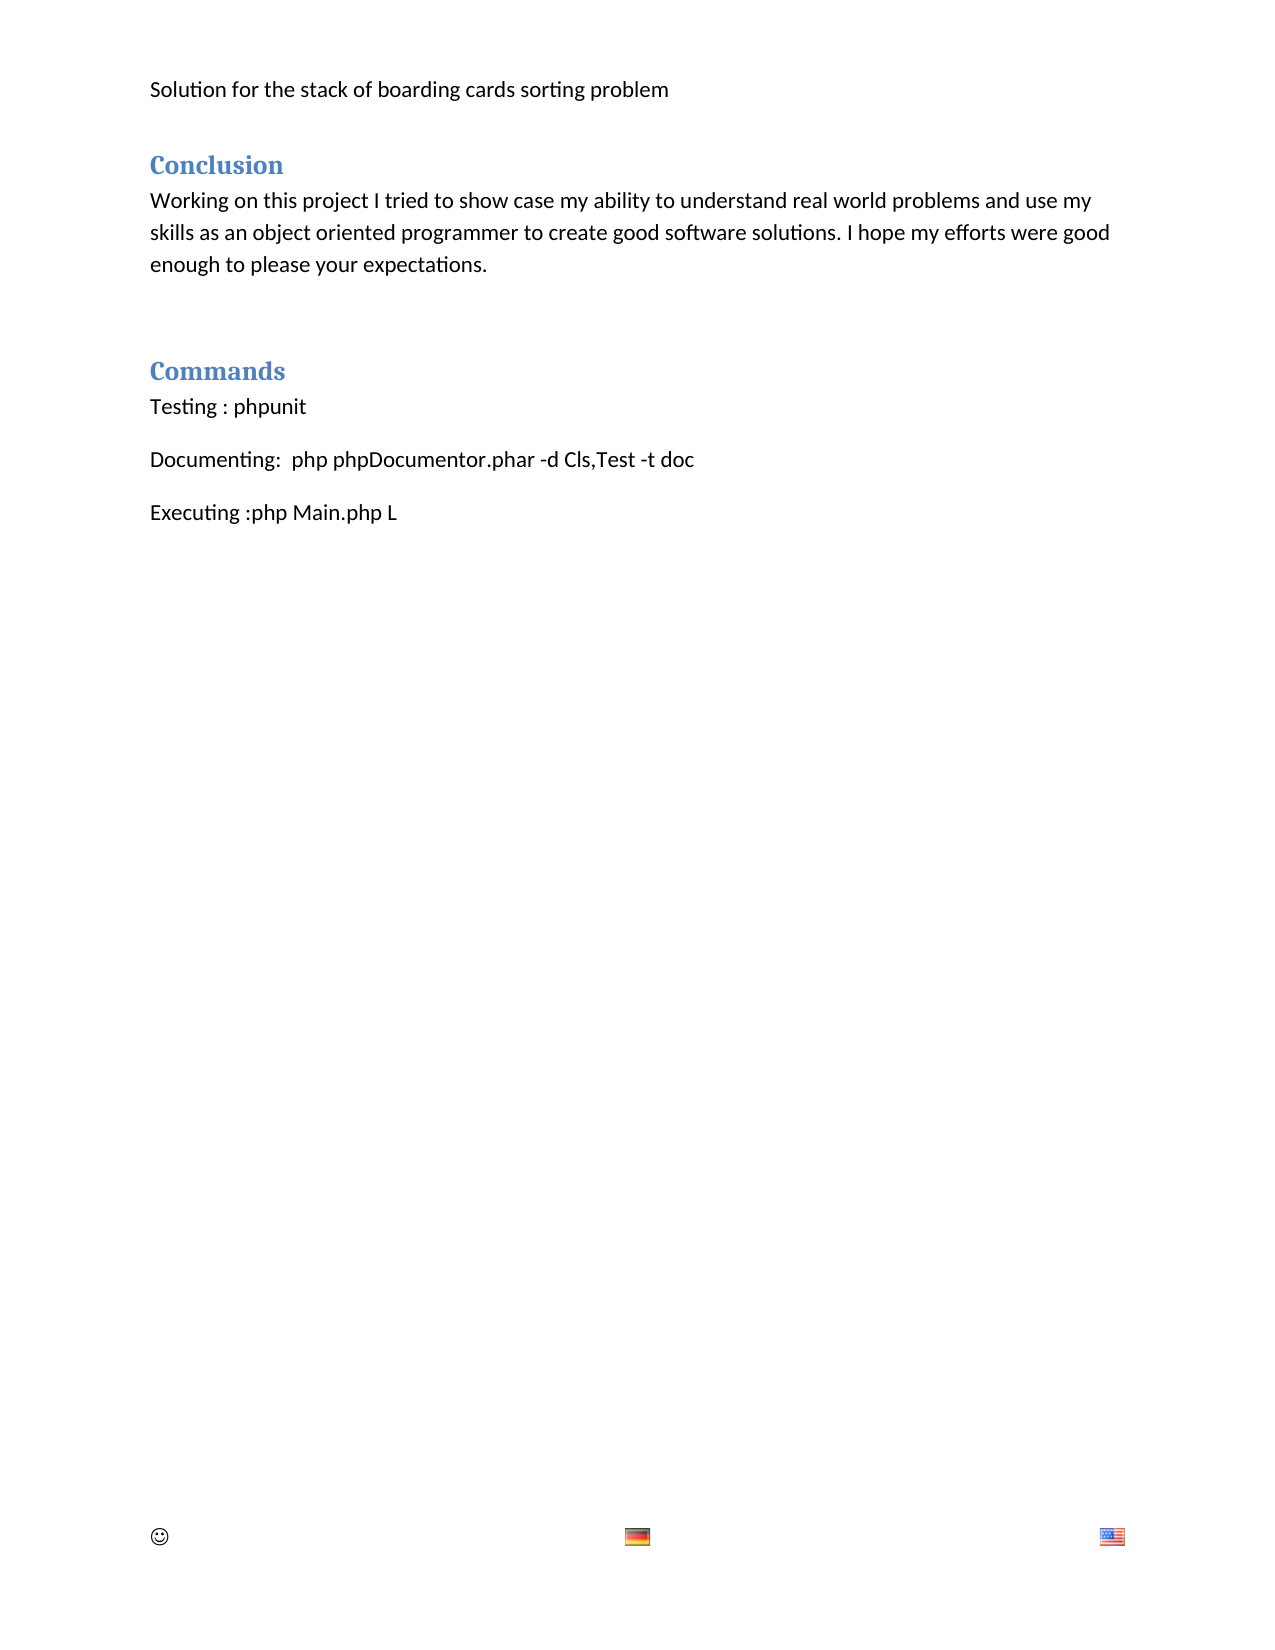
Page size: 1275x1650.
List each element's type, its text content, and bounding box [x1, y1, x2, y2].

text Executing :php Main.php L [150, 498, 1125, 526]
text Working on this project I tried to show case my ability to understand real world problems and use my skills as an object oriented programmer to create good software solutions. I hope my efforts were good enough to please your expectations. [150, 186, 1125, 278]
subtitle Conclusion [150, 150, 1125, 181]
text Documenting: php phpDocumentor.phar -d Cls,Test -t doc [150, 445, 1125, 473]
subtitle Commands [150, 356, 1125, 387]
picture [1099, 1528, 1125, 1546]
picture [625, 1528, 650, 1546]
text Testing : phpunit [150, 392, 1125, 420]
